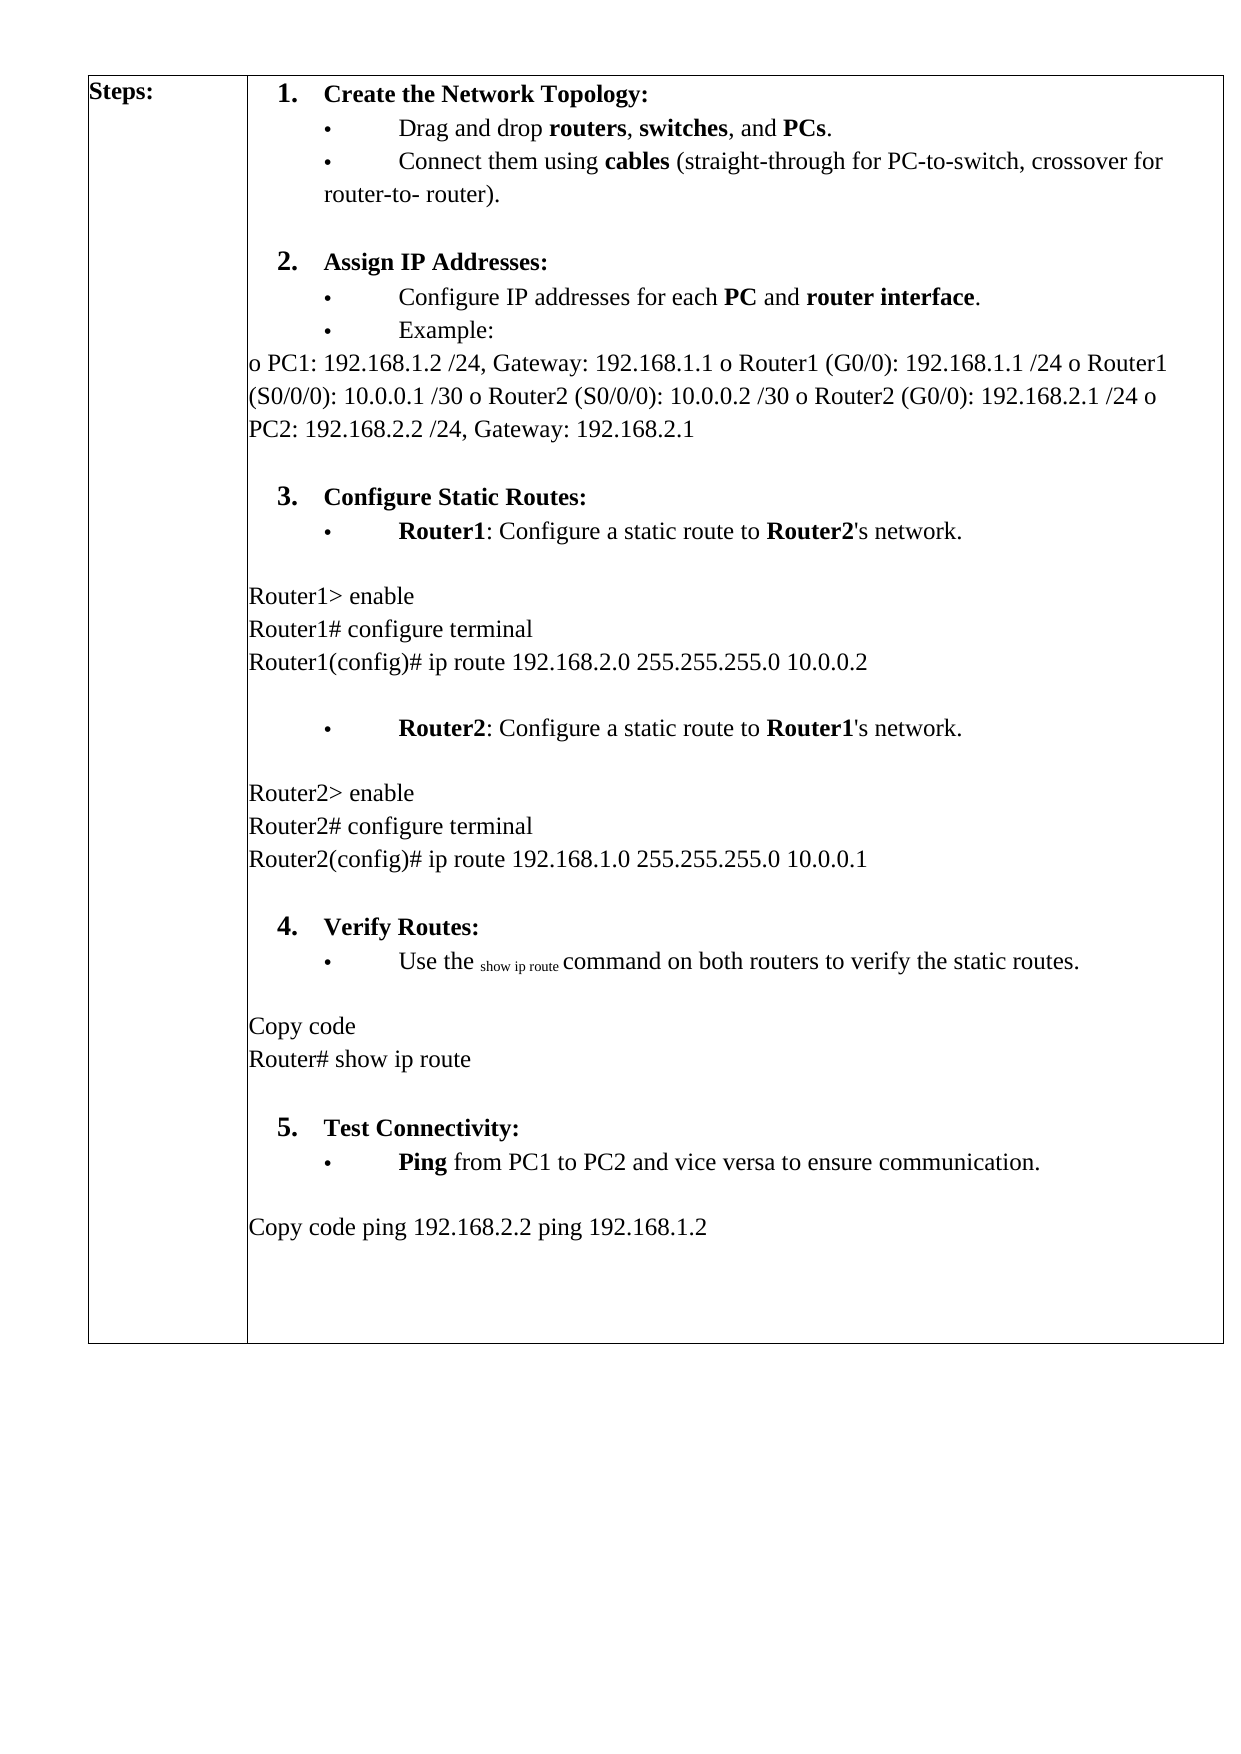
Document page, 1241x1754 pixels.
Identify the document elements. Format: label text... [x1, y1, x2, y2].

table_cell Steps: [89, 76, 247, 1343]
table_cell Create the Network Topology: Drag and drop routers, switches, and PCs. Connect them using cables (straight-through for PC-to-switch, crossover for router-to- router). Assign IP Addresses: Configure IP addresses for each PC and router interface. Example: o PC1: 192.168.1.2 /24, Gateway: 192.168.1.1 o Router1 (G0/0): 192.168.1.1 /24 o Router1 (S0/0/0): 10.0.0.1 /30 o Router2 (S0/0/0): 10.0.0.2 /30 o Router2 (G0/0): 192.168.2.1 /24 o PC2: 192.168.2.2 /24, Gateway: 192.168.2.1 Configure Static Routes: Router1: Configure a static route to Router2's network. Router1> enable Router1# configure terminal Router1(config)# ip route 192.168.2.0 255.255.255.0 10.0.0.2 Router2: Configure a static route to Router1's network. Router2> enable Router2# configure terminal Router2(config)# ip route 192.168.1.0 255.255.255.0 10.0.0.1 Verify Routes: Use the show ip route command on both routers to verify the static routes. Copy code Router# show ip route Test Connectivity: Ping from PC1 to PC2 and vice versa to ensure communication. Copy code ping 192.168.2.2 ping 192.168.1.2 [248, 76, 1223, 1343]
